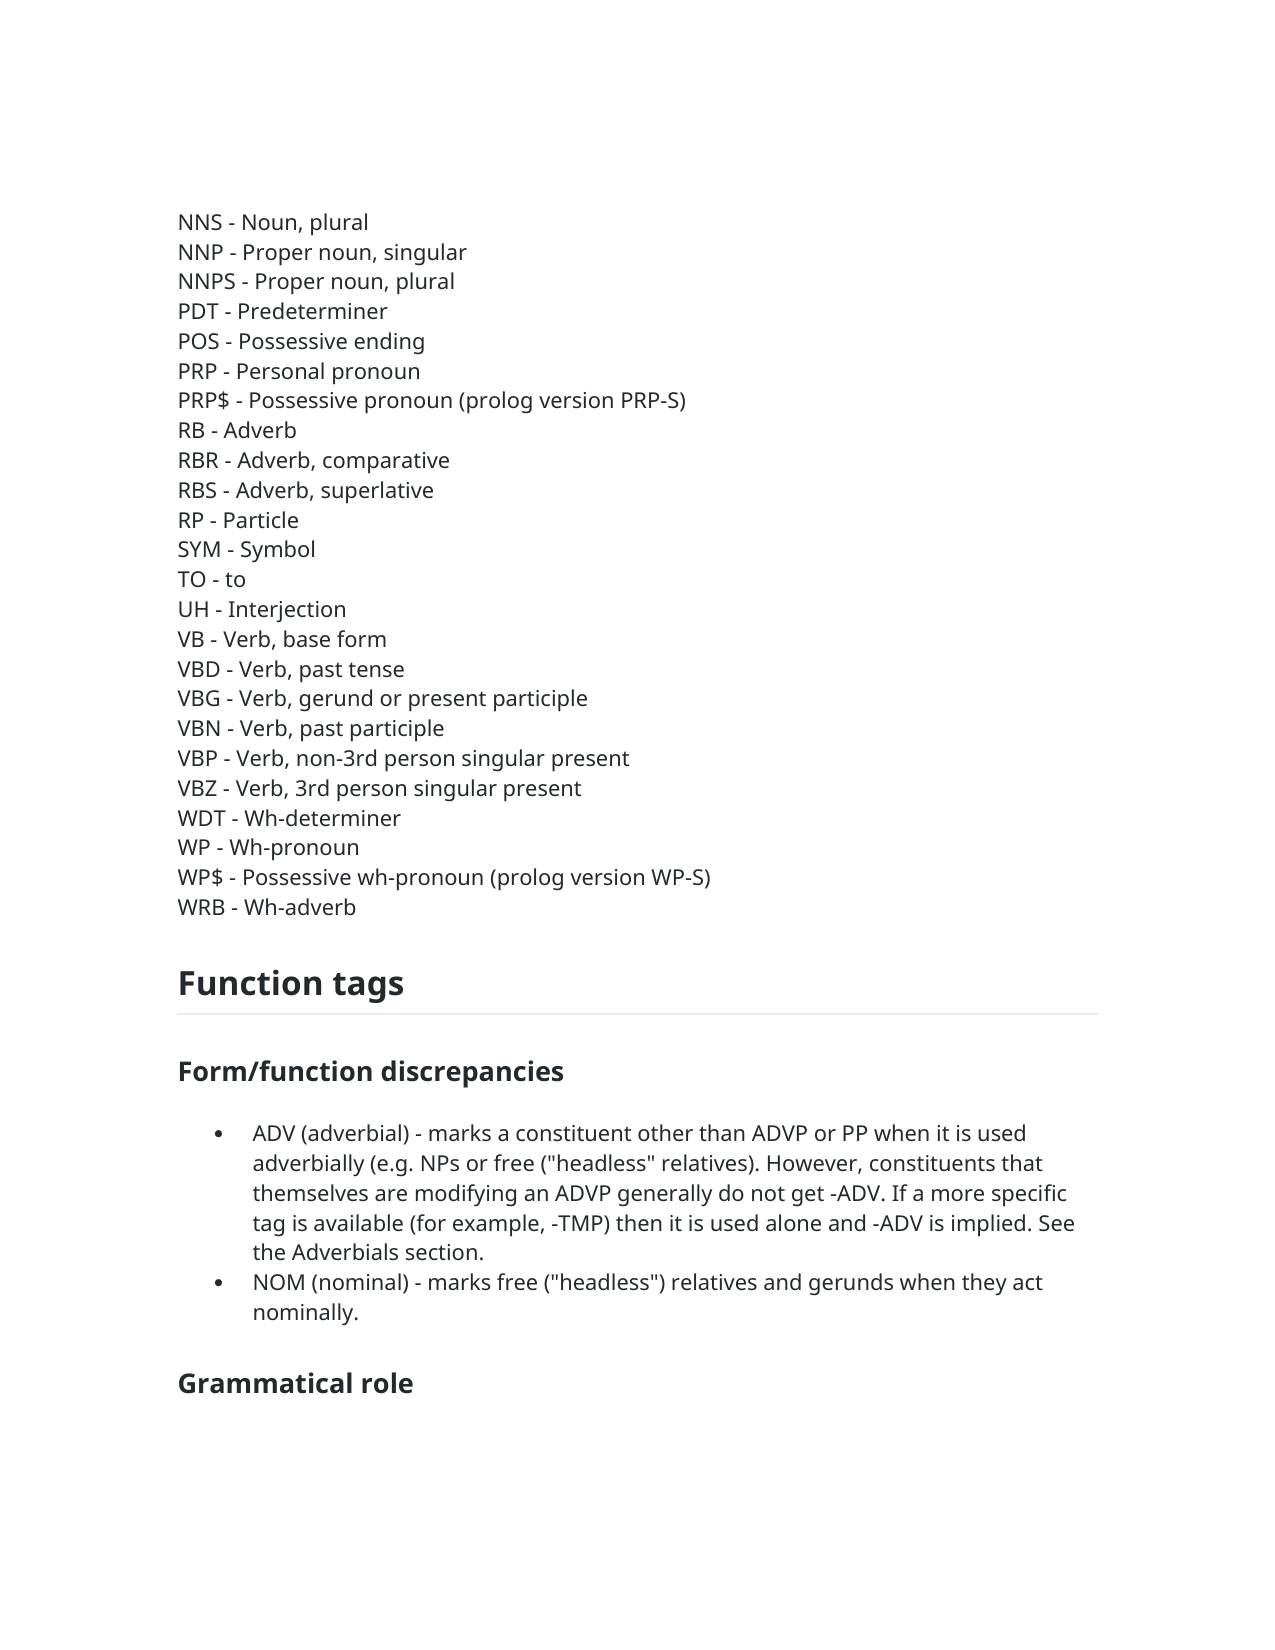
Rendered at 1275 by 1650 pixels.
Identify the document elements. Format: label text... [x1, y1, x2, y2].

list NOM (nominal) - marks free ("headless") relatives and gerunds when they act nominally. [215, 1267, 1098, 1327]
text Form/function discrepancies [177, 1052, 1098, 1089]
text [177, 207, 1098, 922]
text Grammatical role [177, 1364, 1098, 1401]
list ADV (adverbial) - marks a constituent other than ADVP or PP when it is used adverbially (e.g. NPs or free ("headless" relatives). However, constituents that themselves are modifying an ADVP generally do not get -ADV. If a more specific tag is available (for example, -TMP) then it is used alone and -ADV is implied. See the Adverbials section. [215, 1118, 1098, 1267]
text Function tags [177, 959, 1098, 1013]
